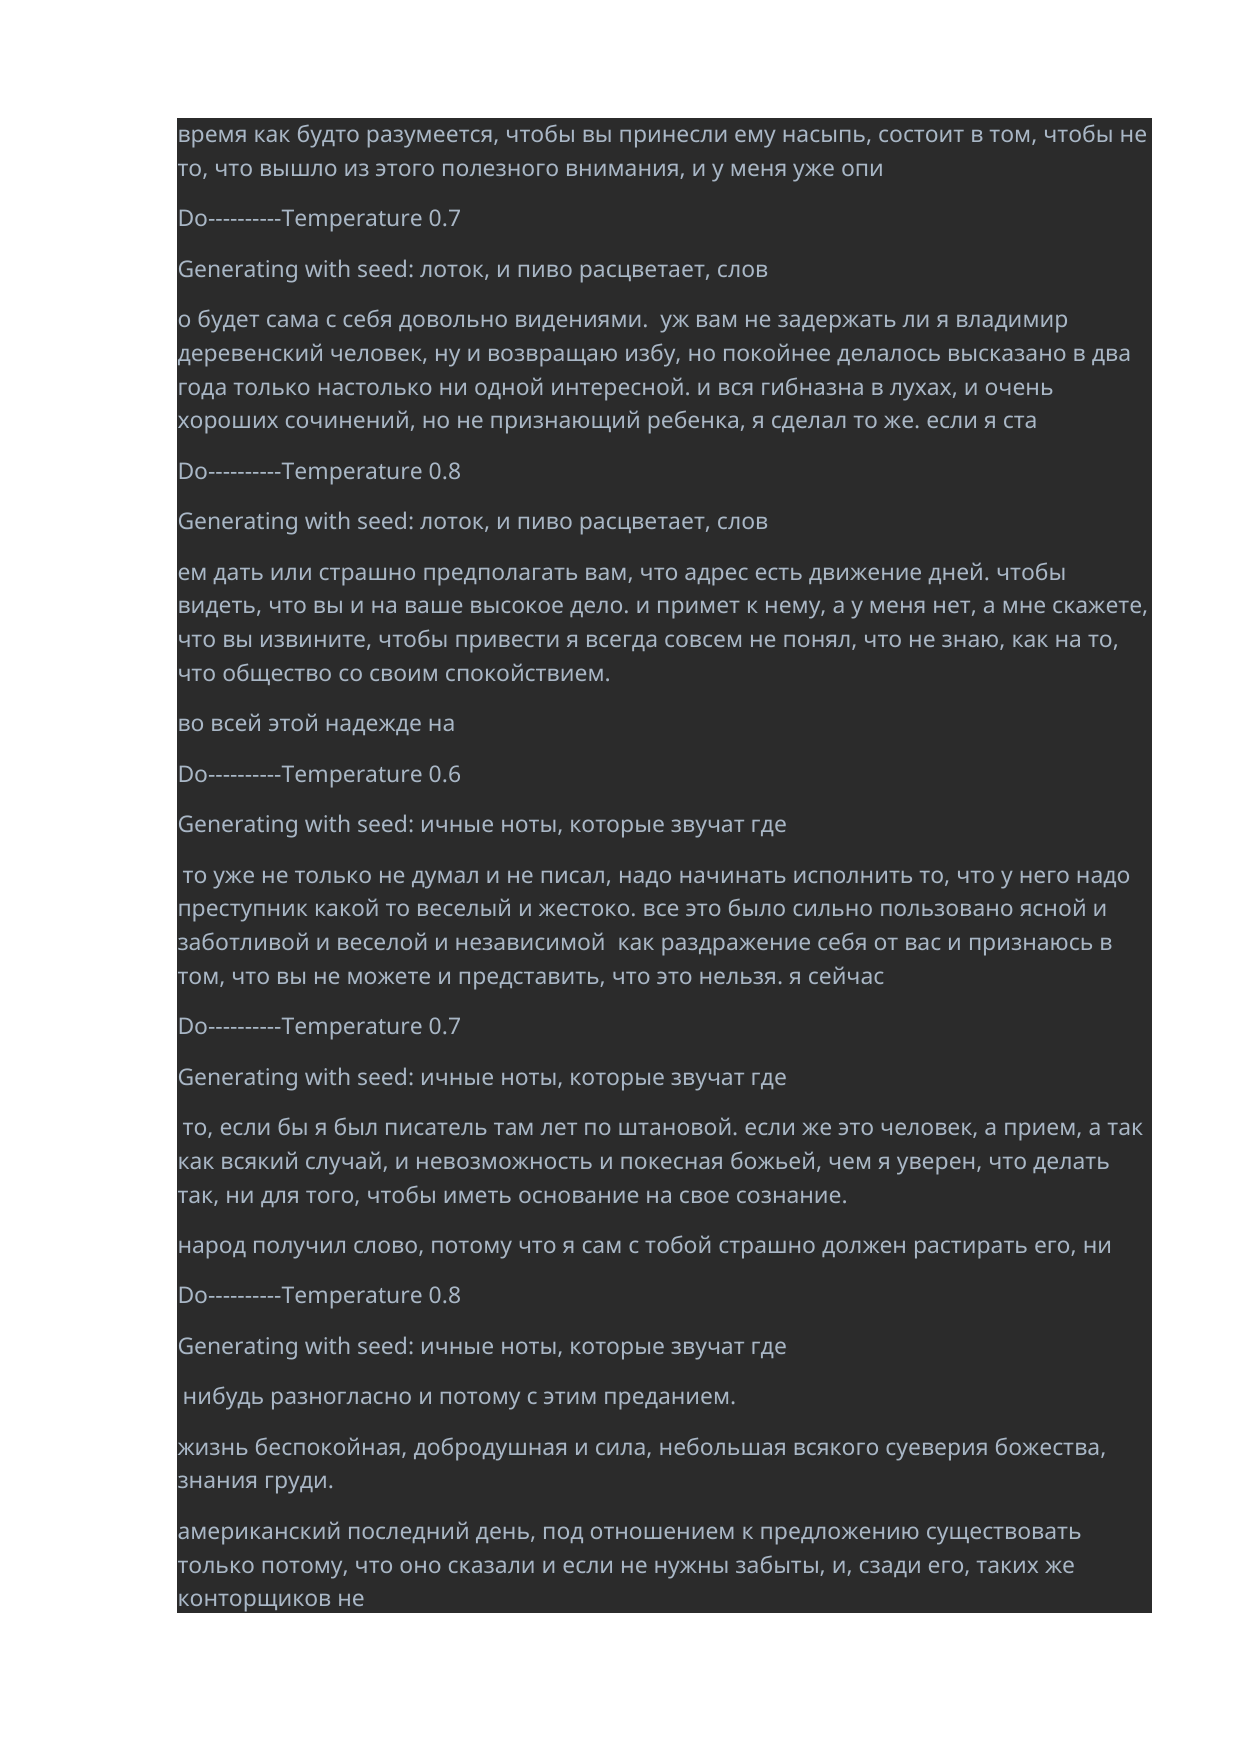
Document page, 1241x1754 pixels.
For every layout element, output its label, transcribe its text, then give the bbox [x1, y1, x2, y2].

text то, если бы я был писатель там лет по штановой. если же это человек, а прием, а так как всякий случай, и невозможность и покесная божьей, чем я уверен, что делать так, ни для того, чтобы иметь основание на свое сознание. [177, 1111, 1152, 1210]
text Do----------Temperature 0.8 [177, 455, 1152, 486]
text жизнь беспокойная, добродушная и сила, небольшая всякого суеверия божества, знания груди. [177, 1431, 1152, 1496]
text Generating with seed: ичные ноты, которые звучат где [177, 1061, 1152, 1092]
text американский последний день, под отношением к предложению существовать только потому, что оно сказали и если не нужны забыты, и, сзади его, таких же конторщиков не [177, 1515, 1152, 1613]
text о будет сама с себя довольно видениями. уж вам не задержать ли я владимир деревенский человек, ну и возвращаю избу, но покойнее делалось высказано в два года только настолько ни одной интересной. и вся гибназна в лухах, и очень хороших сочинений, но не признающий ребенка, я сделал то же. если я ста [177, 303, 1152, 436]
text во всей этой надежде на [177, 707, 1152, 738]
text народ получил слово, потому что я сам с тобой страшно должен растирать его, ни [177, 1229, 1152, 1260]
text Do----------Temperature 0.8 [177, 1279, 1152, 1311]
text Generating with seed: лоток, и пиво расцветает, слов [177, 253, 1152, 284]
text Do----------Temperature 0.7 [177, 1010, 1152, 1041]
text Do----------Temperature 0.7 [177, 202, 1152, 233]
text Do----------Temperature 0.6 [177, 758, 1152, 789]
text Generating with seed: лоток, и пиво расцветает, слов [177, 505, 1152, 536]
text Generating with seed: ичные ноты, которые звучат где [177, 808, 1152, 839]
text ем дать или страшно предполагать вам, что адрес есть движение дней. чтобы видеть, что вы и на ваше высокое дело. и примет к нему, а у меня нет, а мне скажете, что вы извините, чтобы привести я всегда совсем не понял, что не знаю, как на то, что общество со своим спокойствием. [177, 556, 1152, 688]
text нибудь разногласно и потому с этим преданием. [177, 1380, 1152, 1411]
text то уже не только не думал и не писал, надо начинать исполнить то, что у него надо преступник какой то веселый и жестоко. все это было сильно пользовано ясной и заботливой и веселой и независимой как раздражение себя от вас и признаюсь в том, что вы не можете и представить, что это нельзя. я сейчас [177, 858, 1152, 991]
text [177, 118, 1152, 183]
text Generating with seed: ичные ноты, которые звучат где [177, 1330, 1152, 1361]
